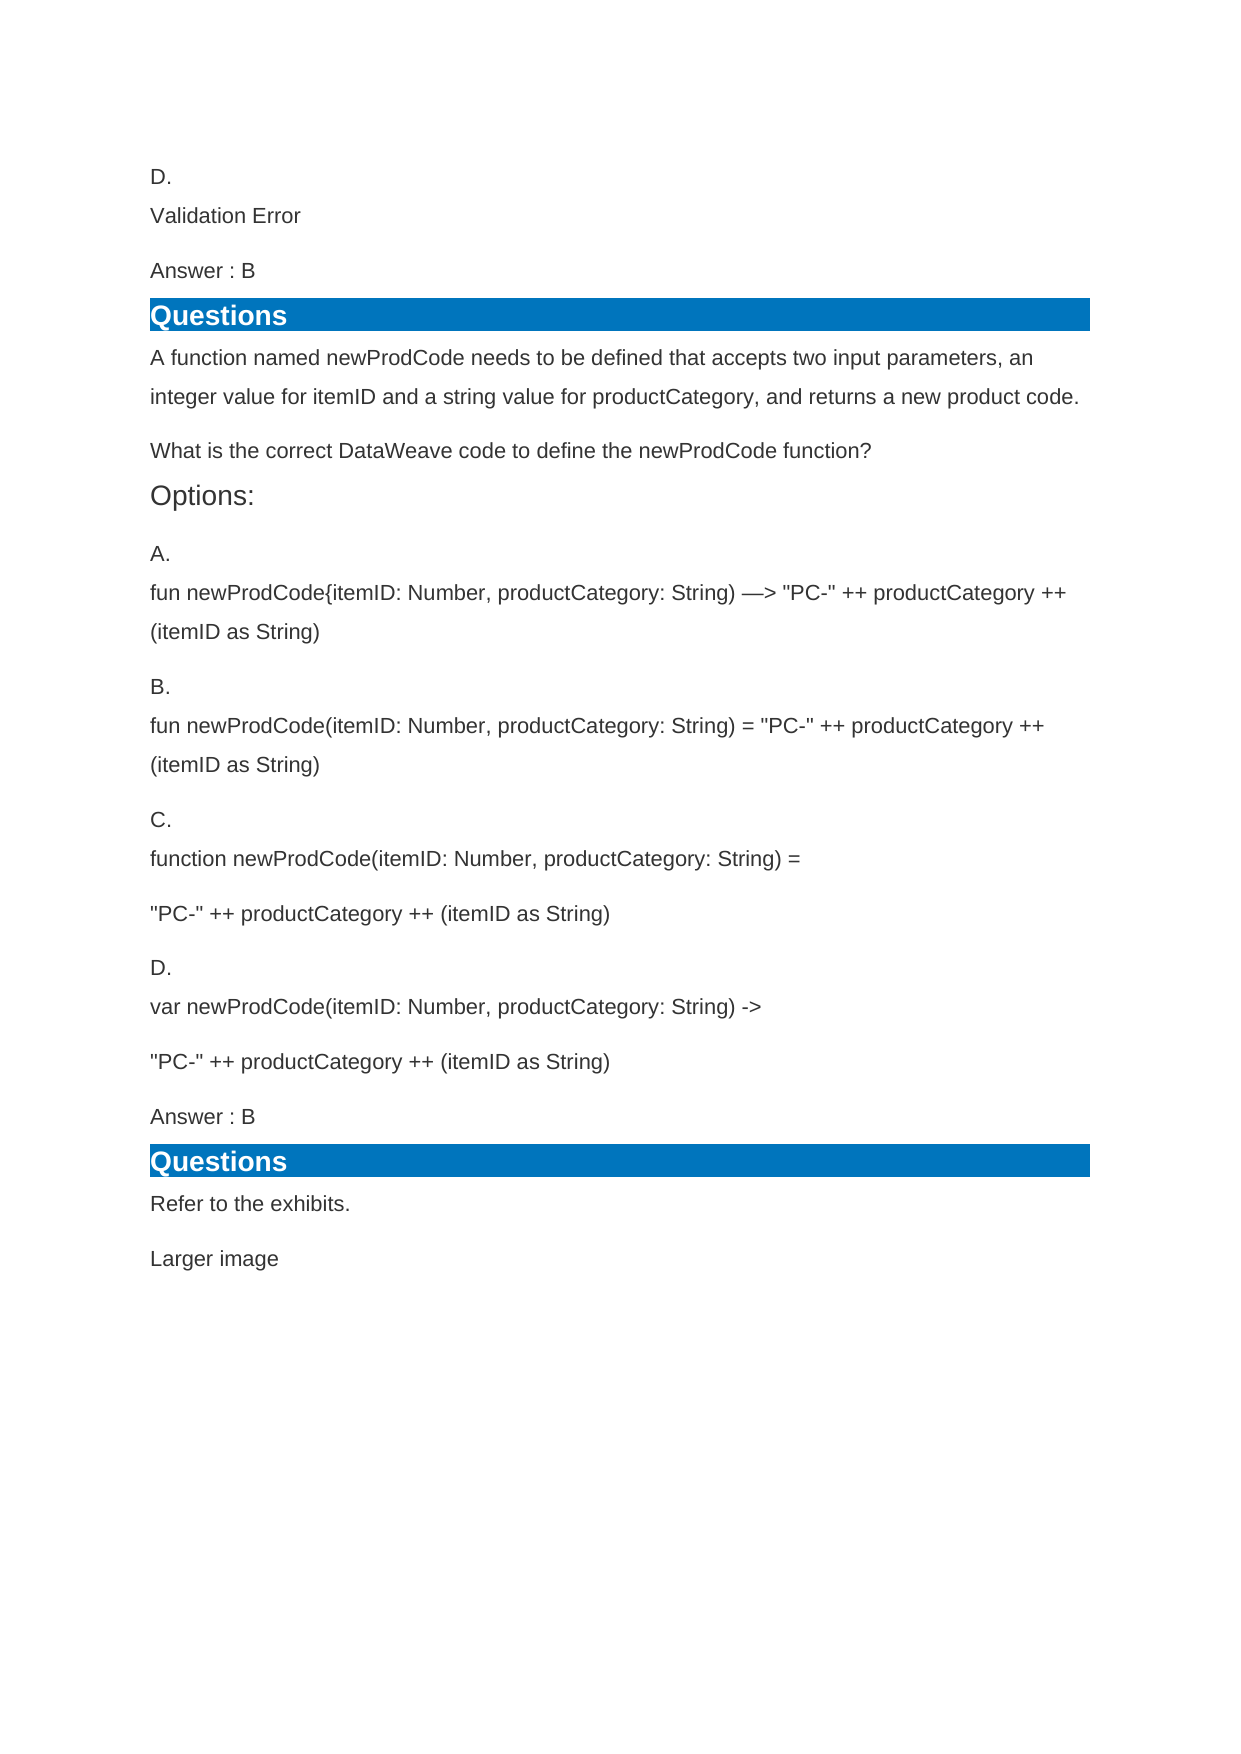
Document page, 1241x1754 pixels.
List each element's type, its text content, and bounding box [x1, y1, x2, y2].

text fun newProdCode(itemID: Number, productCategory: String) = "PC-" ++ productCategory ++ (itemID as String) [150, 699, 1090, 777]
text function newProdCode(itemID: Number, productCategory: String) = [150, 832, 1090, 871]
text A. [150, 527, 1090, 566]
text Answer : B [150, 1090, 1090, 1129]
text Validation Error [150, 189, 1090, 228]
text B. [150, 660, 1090, 699]
text "PC-" ++ productCategory ++ (itemID as String) [150, 887, 1090, 926]
text Refer to the exhibits. [150, 1177, 1090, 1216]
text Options: [150, 479, 1090, 512]
text Larger image [150, 1232, 1090, 1271]
text Answer : B [150, 244, 1090, 283]
text What is the correct DataWeave code to define the newProdCode function? [150, 424, 1090, 464]
text D. [150, 150, 1090, 189]
text C. [150, 793, 1090, 832]
text A function named newProdCode needs to be defined that accepts two input parameters, an integer value for itemID and a string value for productCategory, and returns a new product code. [150, 331, 1090, 409]
text Questions [150, 1144, 1090, 1177]
text Questions [150, 298, 1090, 331]
text D. [150, 941, 1090, 980]
text fun newProdCode{itemID: Number, productCategory: String) —> "PC-" ++ productCategory ++ (itemID as String) [150, 566, 1090, 644]
text var newProdCode(itemID: Number, productCategory: String) -> [150, 980, 1090, 1019]
text "PC-" ++ productCategory ++ (itemID as String) [150, 1035, 1090, 1074]
